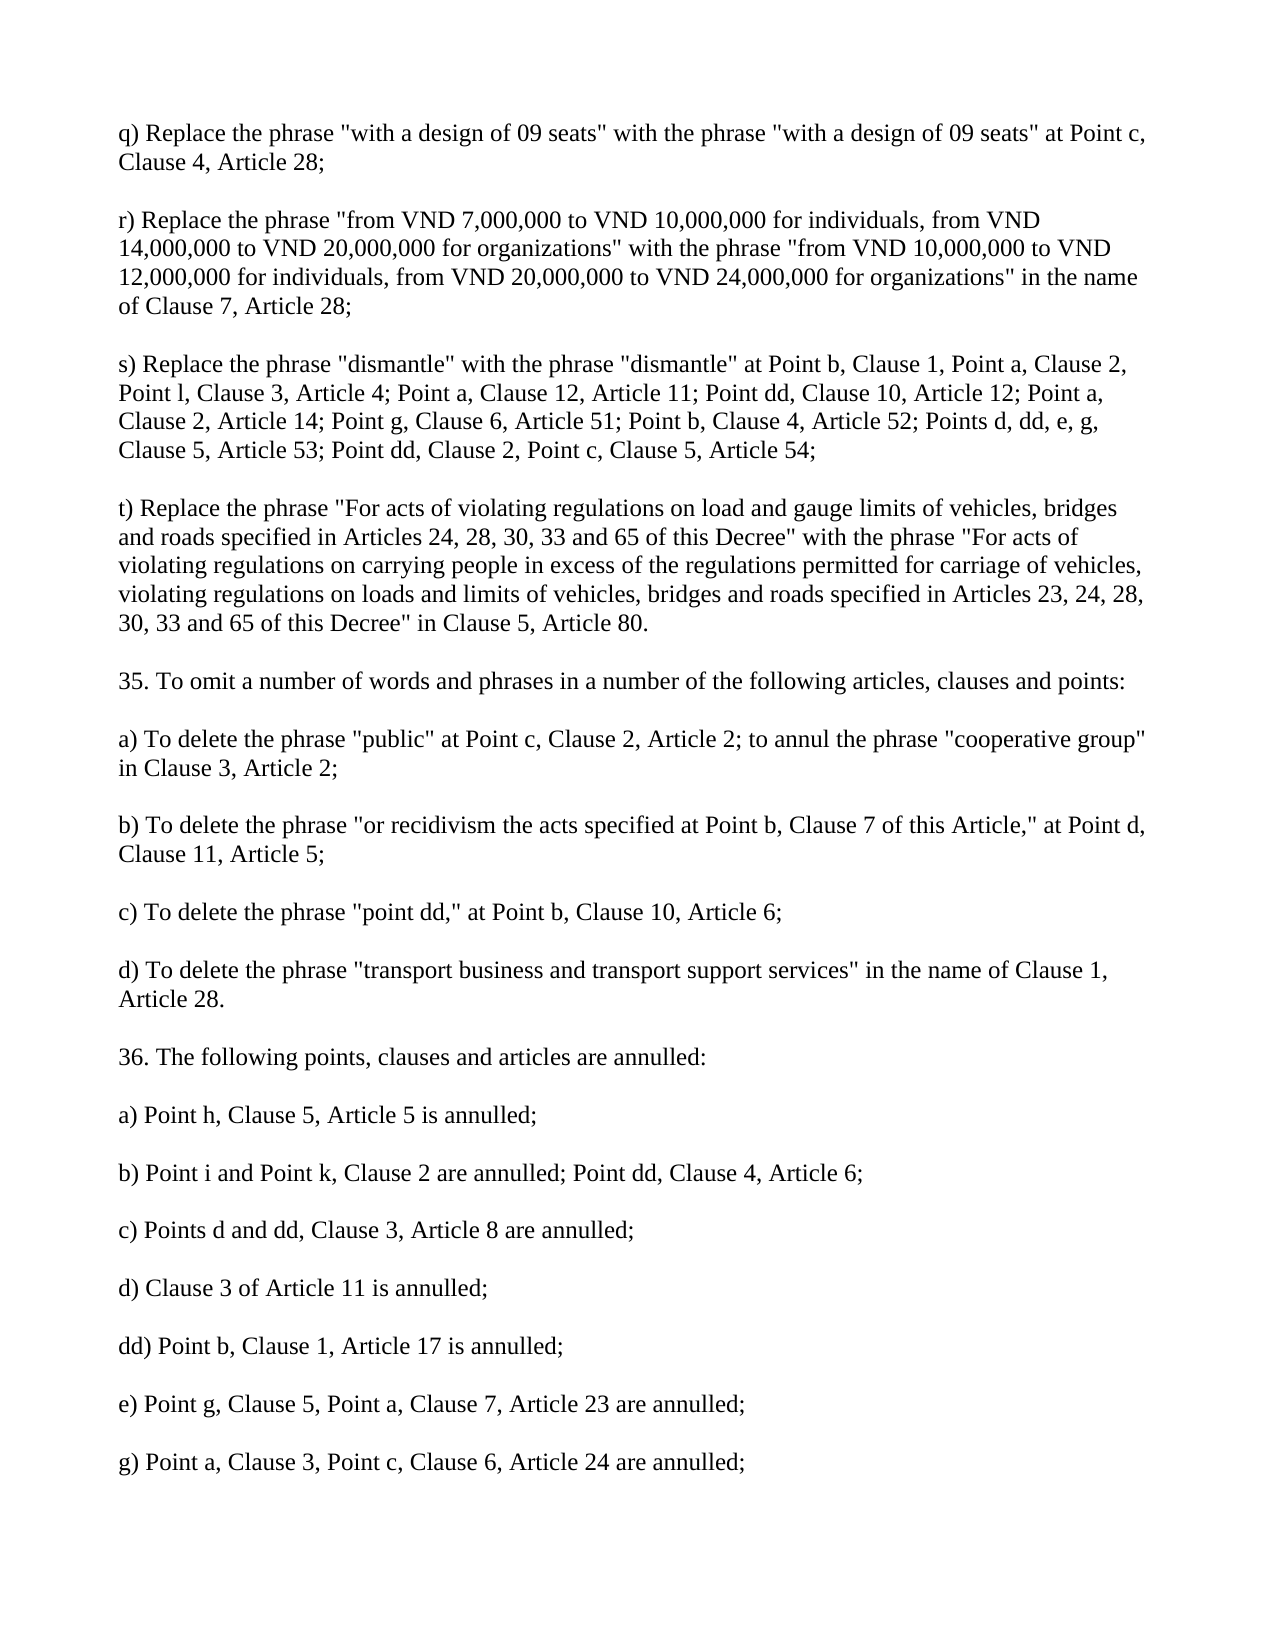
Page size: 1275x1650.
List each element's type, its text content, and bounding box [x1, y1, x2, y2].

text t) Replace the phrase "For acts of violating regulations on load and gauge limits of vehicles, bridges and roads specified in Articles 24, 28, 30, 33 and 65 of this Decree" with the phrase "For acts of violating regulations on carrying people in excess of the regulations permitted for carriage of vehicles, violating regulations on loads and limits of vehicles, bridges and roads specified in Articles 23, 24, 28, 30, 33 and 65 of this Decree" in Clause 5, Article 80. [118, 493, 1157, 637]
text b) To delete the phrase "or recidivism the acts specified at Point b, Clause 7 of this Article," at Point d, Clause 11, Article 5; [118, 811, 1157, 868]
text r) Replace the phrase "from VND 7,000,000 to VND 10,000,000 for individuals, from VND 14,000,000 to VND 20,000,000 for organizations" with the phrase "from VND 10,000,000 to VND 12,000,000 for individuals, from VND 20,000,000 to VND 24,000,000 for organizations" in the name of Clause 7, Article 28; [118, 205, 1157, 320]
text 36. The following points, clauses and articles are annulled: [118, 1042, 1157, 1071]
text 35. To omit a number of words and phrases in a number of the following articles, clauses and points: [118, 666, 1157, 695]
text b) Point i and Point k, Clause 2 are annulled; Point dd, Clause 4, Article 6; [118, 1158, 1157, 1186]
text d) To delete the phrase "transport business and transport support services" in the name of Clause 1, Article 28. [118, 955, 1157, 1013]
text dd) Point b, Clause 1, Article 17 is annulled; [118, 1331, 1157, 1360]
text c) To delete the phrase "point dd," at Point b, Clause 10, Article 6; [118, 897, 1157, 926]
text q) Replace the phrase "with a design of 09 seats" with the phrase "with a design of 09 seats" at Point c, Clause 4, Article 28; [118, 118, 1157, 176]
text a) Point h, Clause 5, Article 5 is annulled; [118, 1100, 1157, 1128]
text a) To delete the phrase "public" at Point c, Clause 2, Article 2; to annul the phrase "cooperative group" in Clause 3, Article 2; [118, 724, 1157, 781]
text s) Replace the phrase "dismantle" with the phrase "dismantle" at Point b, Clause 1, Point a, Clause 2, Point l, Clause 3, Article 4; Point a, Clause 12, Article 11; Point dd, Clause 10, Article 12; Point a, Clause 2, Article 14; Point g, Clause 6, Article 51; Point b, Clause 4, Article 52; Points d, dd, e, g, Clause 5, Article 53; Point dd, Clause 2, Point c, Clause 5, Article 54; [118, 349, 1157, 464]
text e) Point g, Clause 5, Point a, Clause 7, Article 23 are annulled; [118, 1389, 1157, 1418]
text g) Point a, Clause 3, Point c, Clause 6, Article 24 are annulled; [118, 1447, 1157, 1476]
text d) Clause 3 of Article 11 is annulled; [118, 1273, 1157, 1302]
text c) Points d and dd, Clause 3, Article 8 are annulled; [118, 1216, 1157, 1244]
